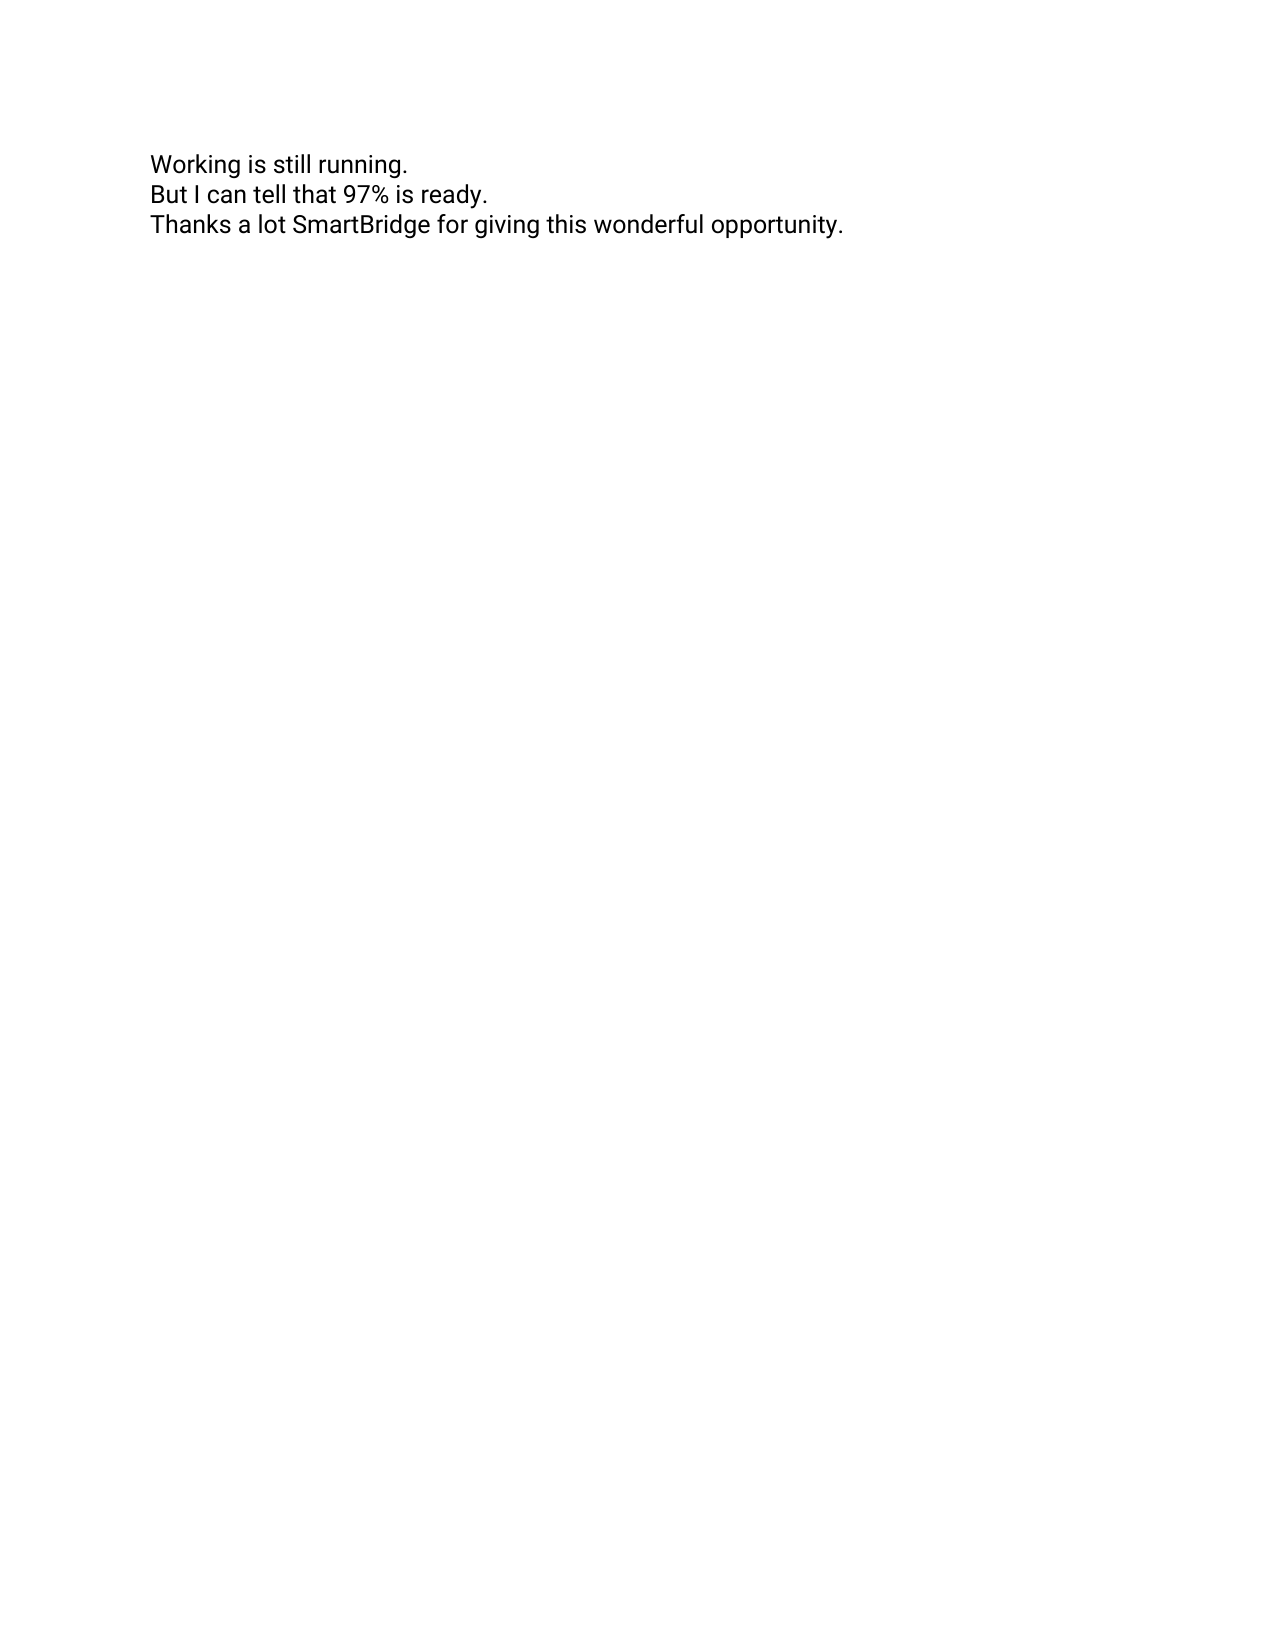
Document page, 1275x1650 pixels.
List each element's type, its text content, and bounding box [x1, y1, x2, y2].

text Thanks a lot SmartBridge for giving this wonderful opportunity. [150, 210, 1125, 240]
text But I can tell that 97% is ready. [150, 180, 1125, 210]
text Working is still running. [150, 150, 1125, 180]
